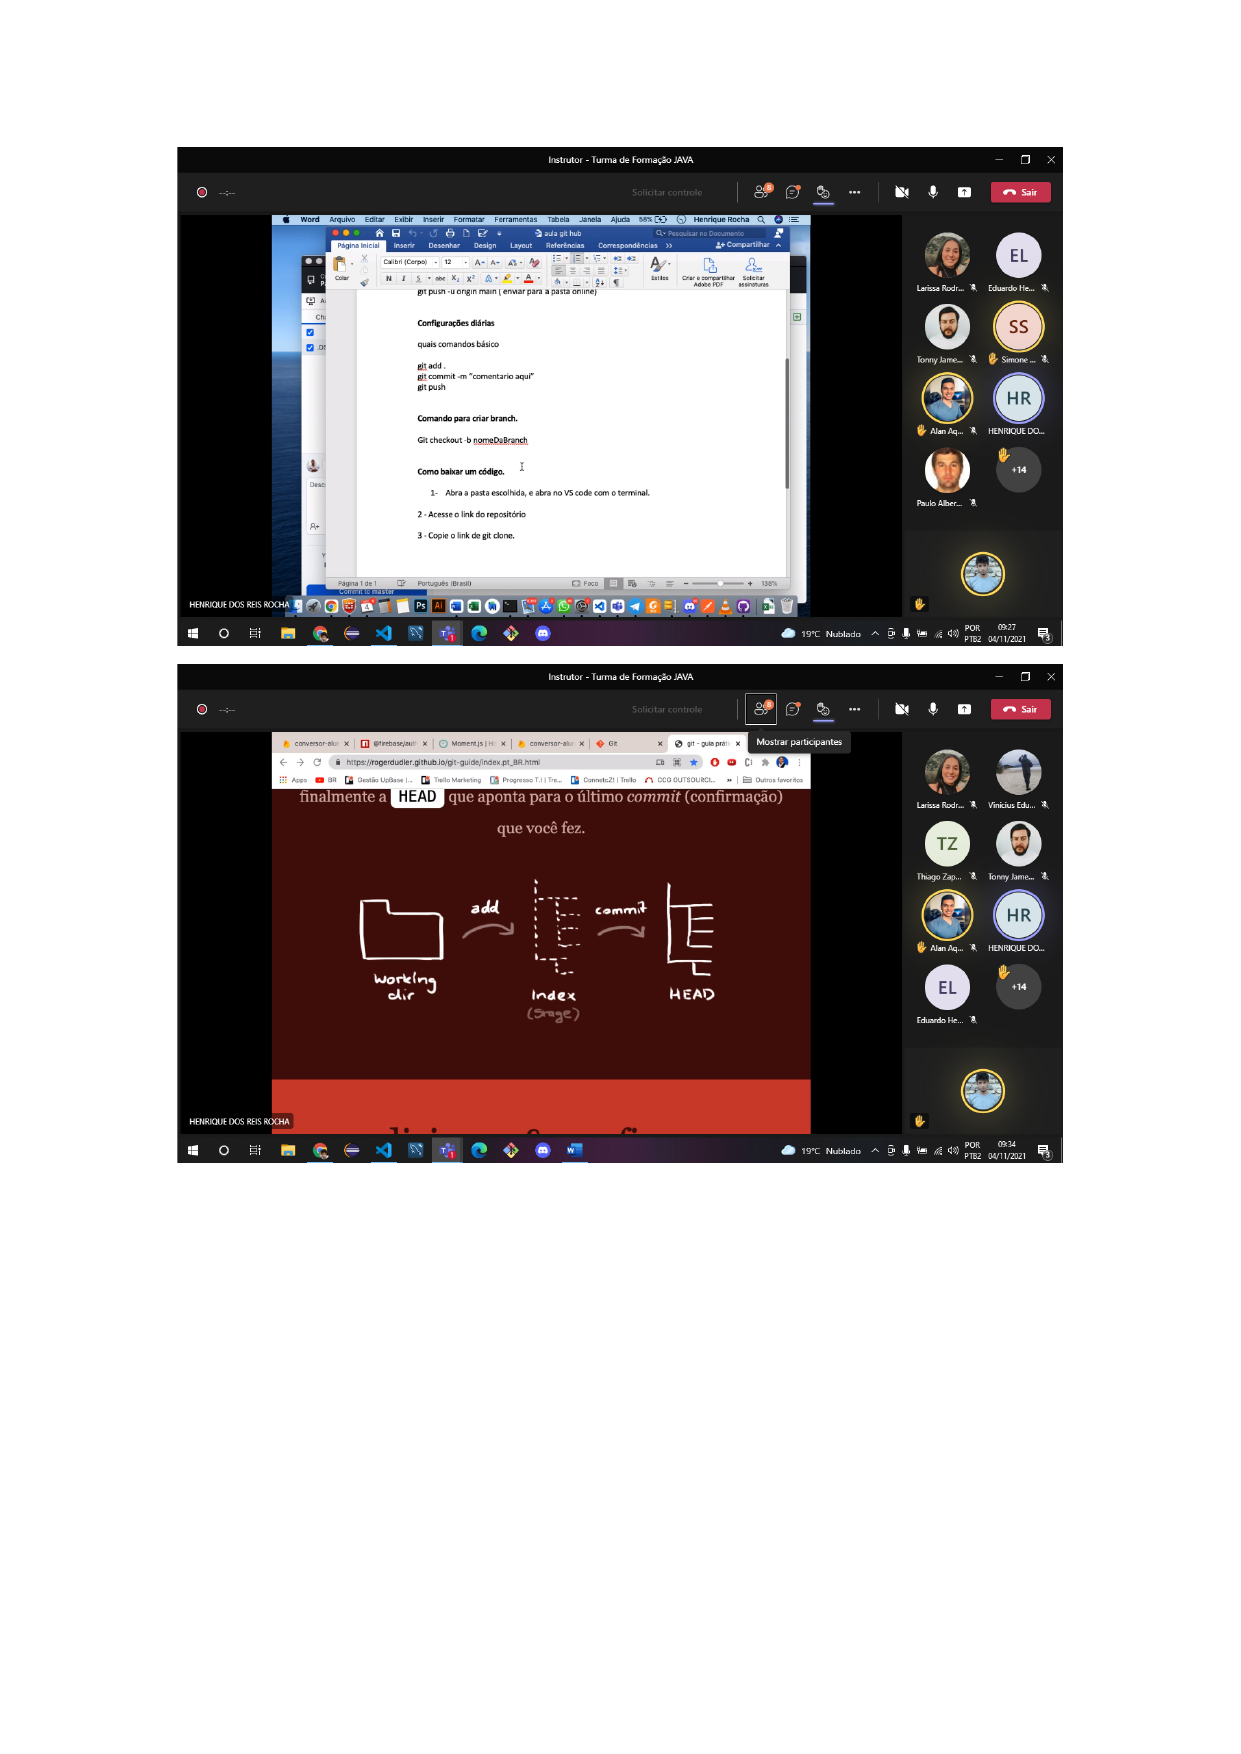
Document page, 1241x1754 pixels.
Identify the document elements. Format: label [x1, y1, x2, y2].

picture [177, 664, 1063, 1163]
picture [177, 147, 1063, 646]
